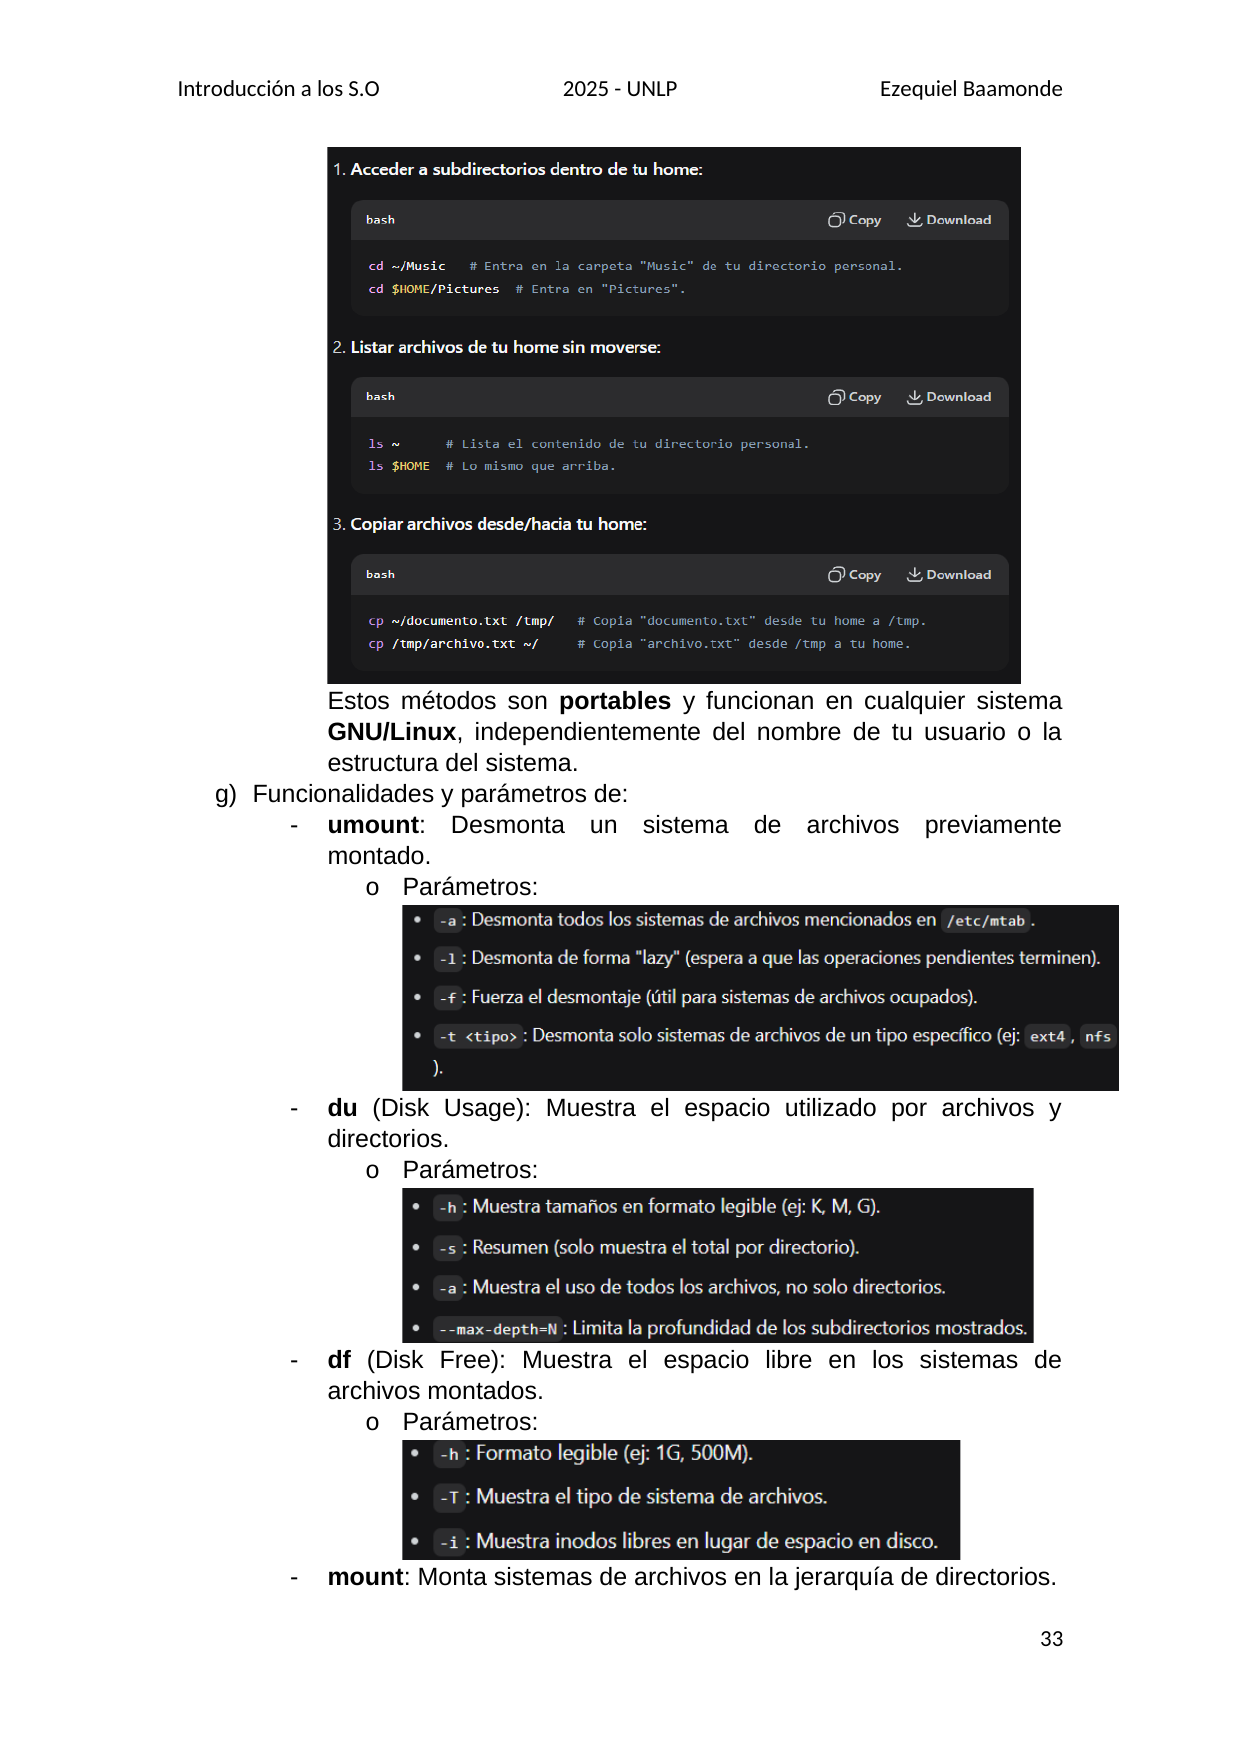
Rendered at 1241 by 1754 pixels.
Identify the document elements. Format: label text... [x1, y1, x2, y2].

picture [402, 905, 1119, 1091]
list Parámetros: [365, 1407, 1063, 1438]
list mount: Monta sistemas de archivos en la jerarquía de directorios. [290, 1561, 1063, 1590]
list df (Disk Free): Muestra el espacio libre en los sistemas de archivos montados. [290, 1345, 1063, 1405]
list Parámetros: [365, 1155, 1063, 1186]
list Funcionalidades y parámetros de: [215, 779, 1063, 808]
picture [402, 1440, 961, 1560]
picture [327, 147, 1021, 684]
list Estos métodos son portables y funcionan en cualquier sistema GNU/Linux, independientemente del nombre de tu usuario o la estructura del sistema. [327, 686, 1063, 777]
picture [402, 1188, 1034, 1343]
list umount: Desmonta un sistema de archivos previamente montado. [290, 810, 1063, 870]
list du (Disk Usage): Muestra el espacio utilizado por archivos y directorios. [290, 1093, 1063, 1153]
list Parámetros: [365, 872, 1063, 903]
